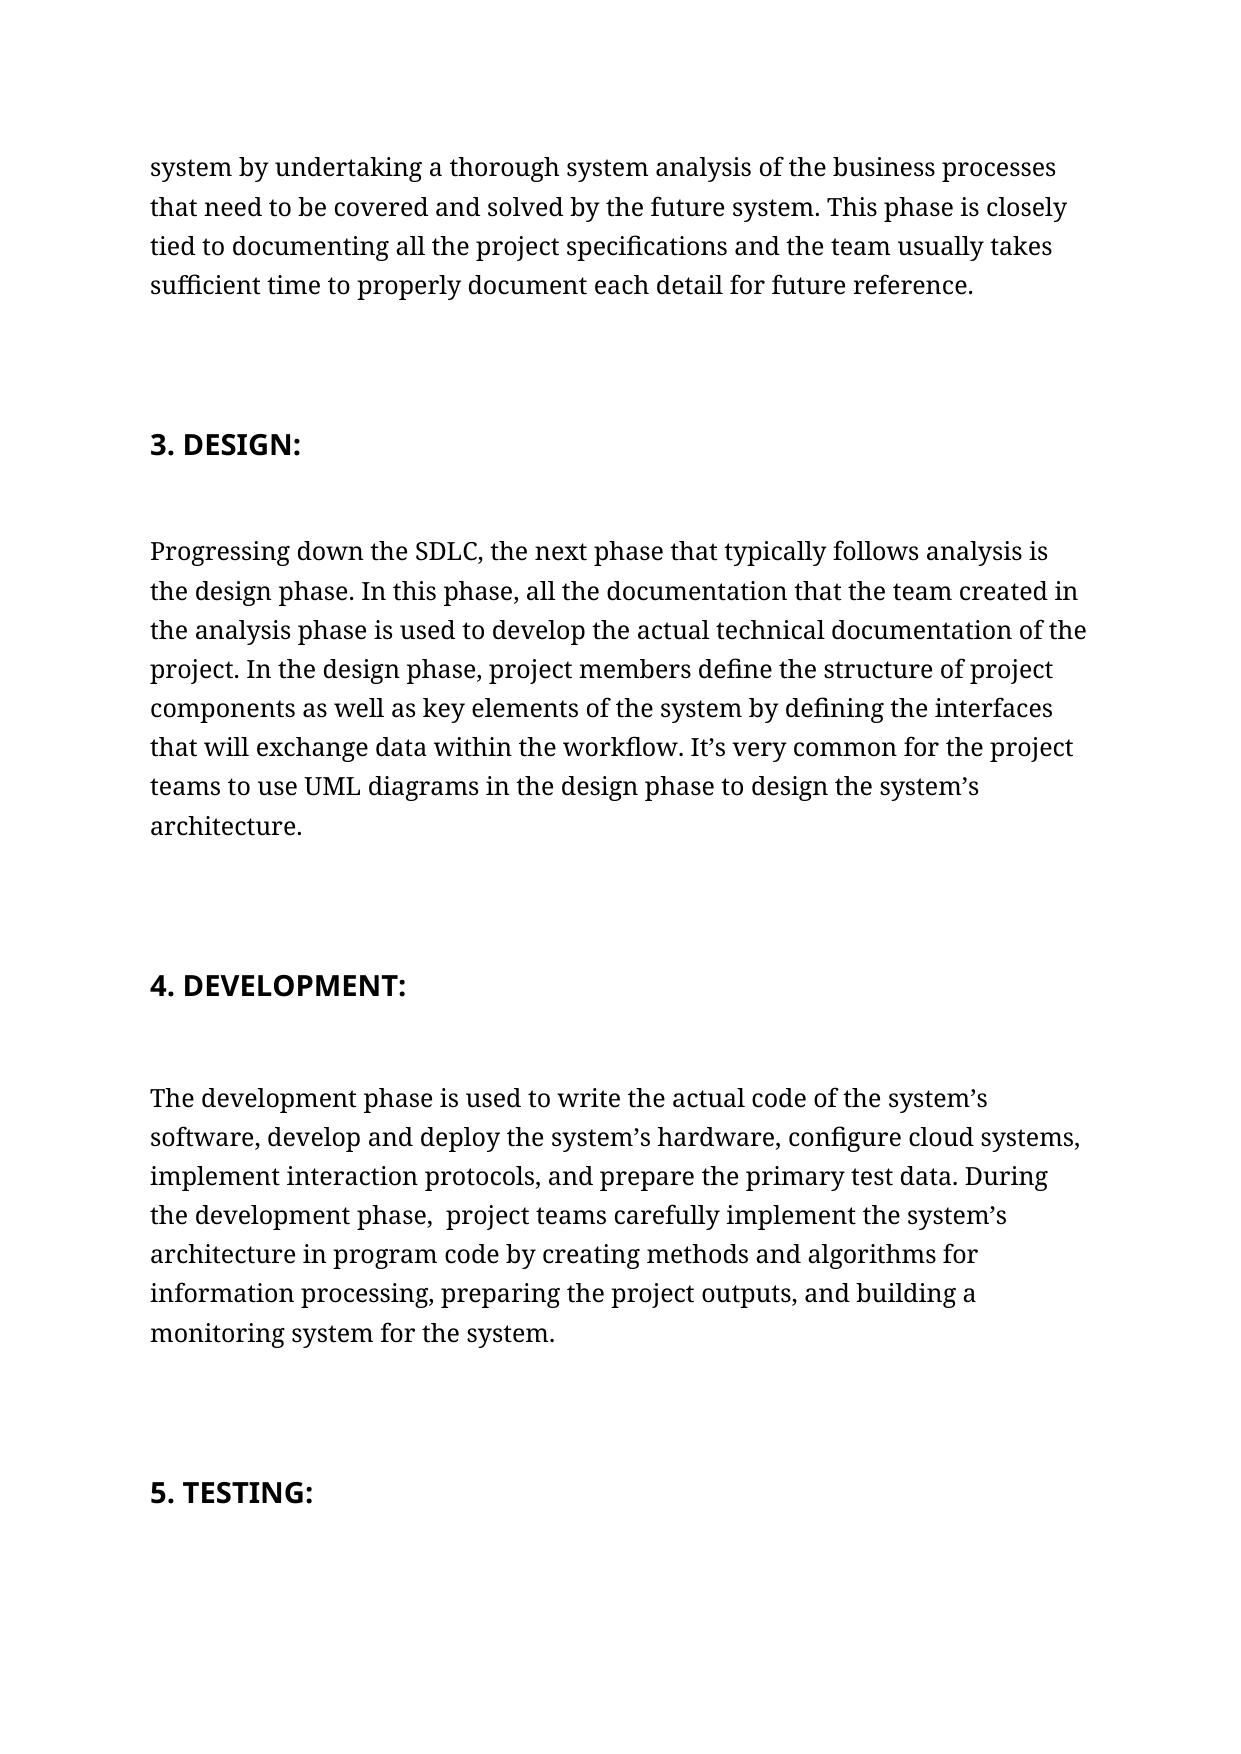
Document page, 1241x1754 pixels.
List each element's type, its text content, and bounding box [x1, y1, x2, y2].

text 3. DESIGN: [150, 424, 1090, 464]
text Progressing down the SDLC, the next phase that typically follows analysis is the design phase. In this phase, all the documentation that the team created in the analysis phase is used to develop the actual technical documentation of the project. In the design phase, project members define the structure of project components as well as key elements of the system by defining the interfaces that will exchange data within the workflow. It’s very common for the project teams to use UML diagrams in the design phase to design the system’s architecture. [150, 534, 1090, 842]
text The development phase is used to write the actual code of the system’s software, develop and deploy the system’s hardware, configure cloud systems, implement interaction protocols, and prepare the primary test data. During the development phase, project teams carefully implement the system’s architecture in program code by creating methods and algorithms for information processing, preparing the project outputs, and building a monitoring system for the system. [150, 1080, 1090, 1349]
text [150, 150, 1090, 302]
text 4. DEVELOPMENT: [150, 965, 1090, 1004]
text 5. TESTING: [150, 1472, 1090, 1512]
